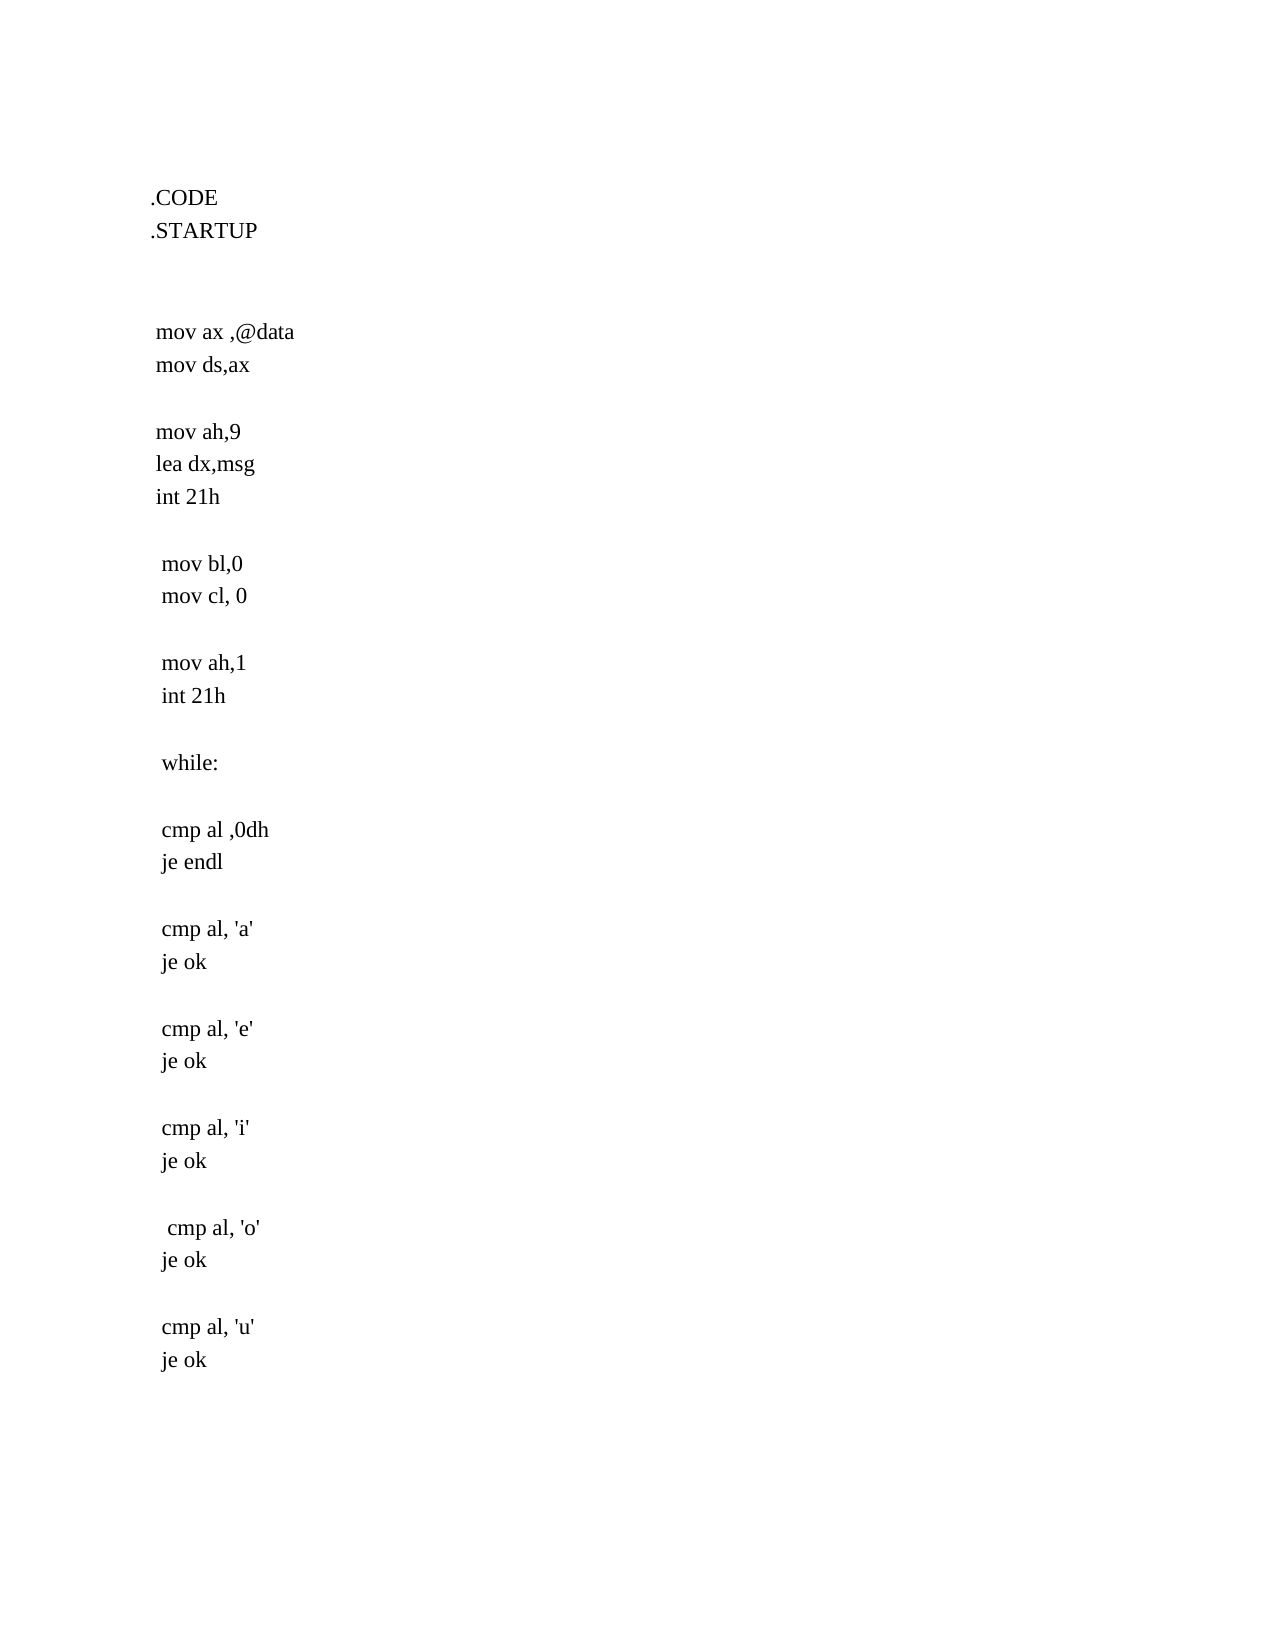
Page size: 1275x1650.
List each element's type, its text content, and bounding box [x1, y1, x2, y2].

text mov ah,1 [150, 649, 1125, 676]
text mov cl, 0 [150, 582, 1125, 609]
text .STARTUP [150, 217, 1125, 243]
text je ok [150, 1246, 1125, 1273]
text je ok [150, 1147, 1125, 1173]
text je endl [150, 848, 1125, 875]
text cmp al, 'o' [150, 1214, 1125, 1240]
text mov ah,9 [150, 418, 1125, 444]
text int 21h [150, 682, 1125, 708]
text je ok [150, 948, 1125, 974]
text je ok [150, 1047, 1125, 1074]
text cmp al, 'e' [150, 1015, 1125, 1041]
text mov ds,ax [150, 351, 1125, 377]
text je ok [150, 1346, 1125, 1372]
text while: [150, 749, 1125, 775]
text cmp al, 'a' [150, 915, 1125, 942]
text cmp al, 'u' [150, 1313, 1125, 1339]
text int 21h [150, 483, 1125, 509]
text .CODE [150, 184, 1125, 211]
text cmp al, 'i' [150, 1114, 1125, 1141]
text mov ax ,@data [150, 318, 1125, 345]
text cmp al ,0dh [150, 816, 1125, 842]
text lea dx,msg [150, 450, 1125, 477]
text mov bl,0 [150, 550, 1125, 576]
